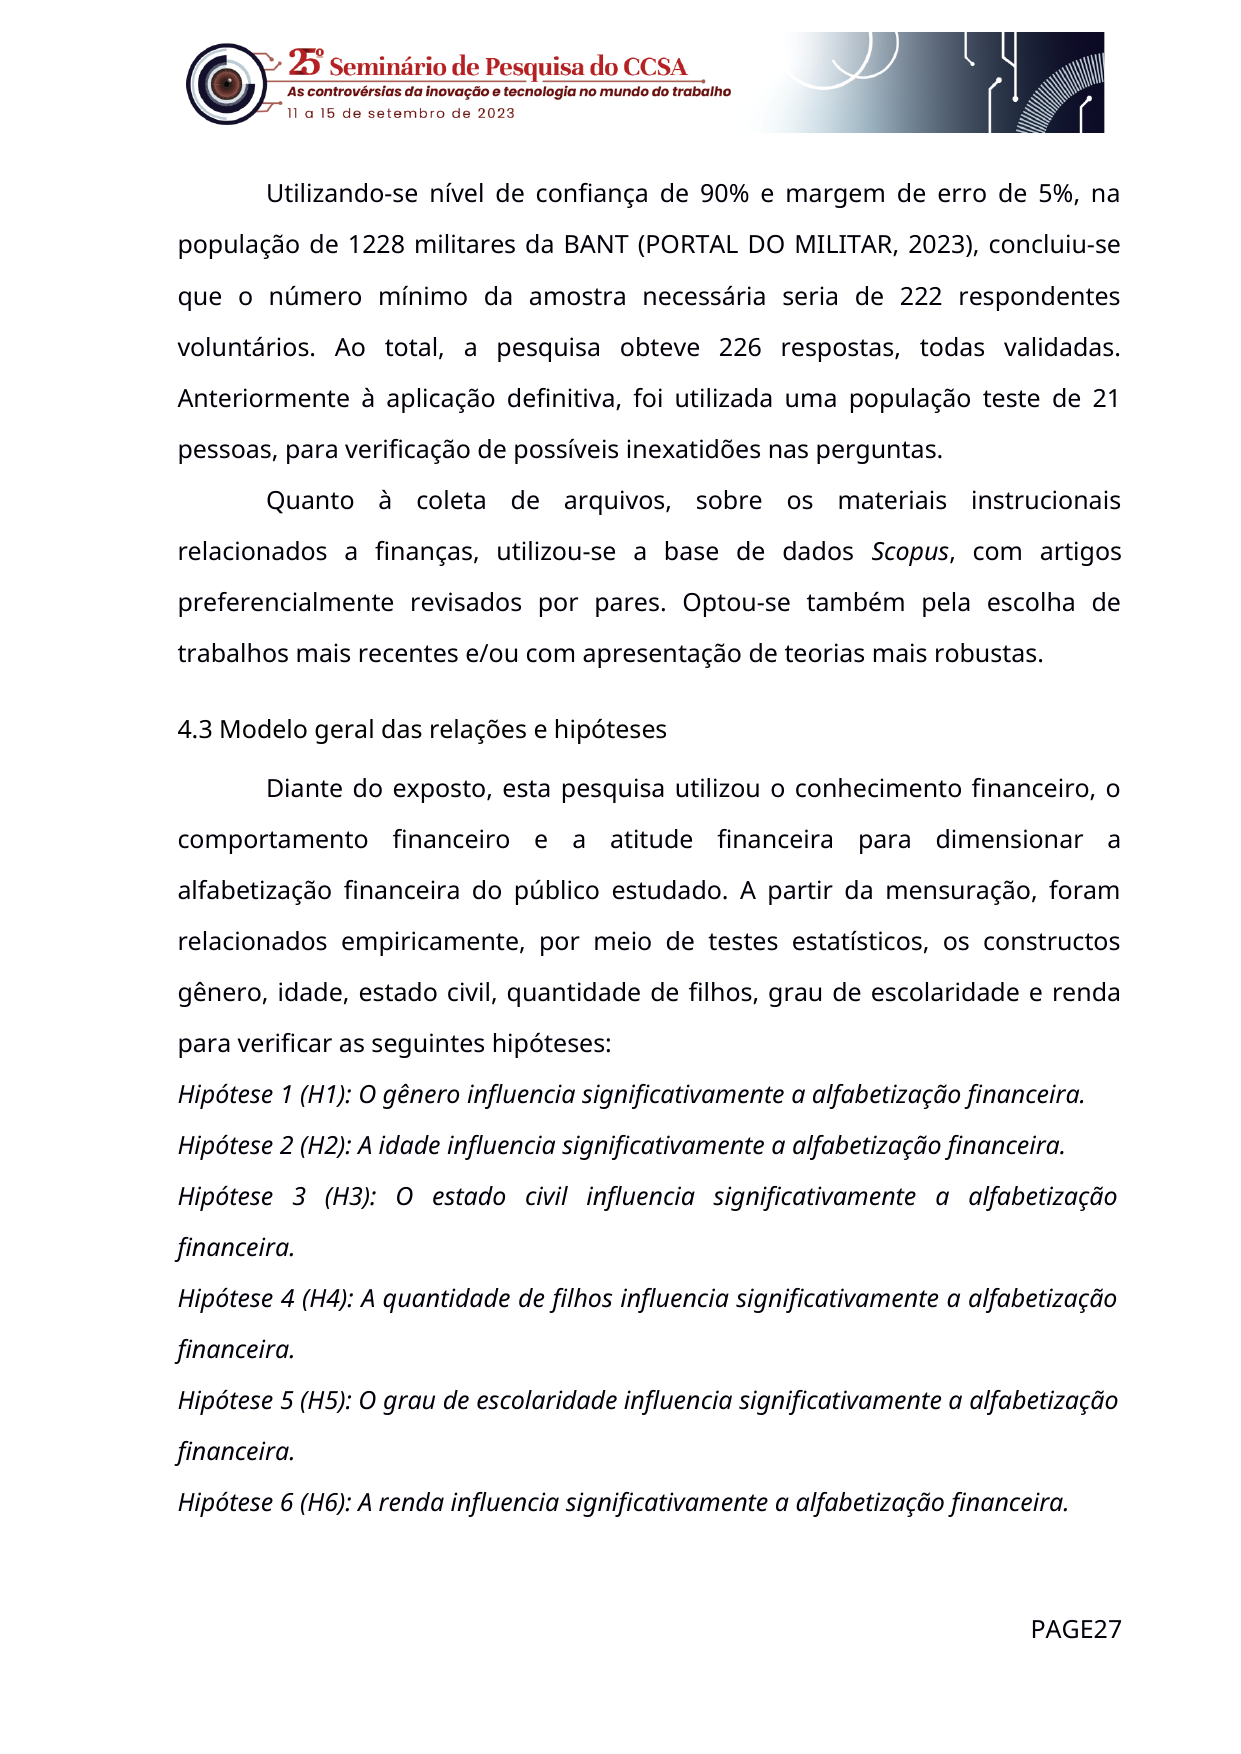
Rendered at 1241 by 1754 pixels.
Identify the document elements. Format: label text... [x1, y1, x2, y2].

text Utilizando-se nível de confiança de 90% e margem de erro de 5%, na população de 1228 militares da BANT (PORTAL DO MILITAR, 2023), concluiu-se que o número mínimo da amostra necessária seria de 222 respondentes voluntários. Ao total, a pesquisa obteve 226 respostas, todas validadas. Anteriormente à aplicação definitiva, foi utilizada uma população teste de 21 pessoas, para verificação de possíveis inexatidões nas perguntas. [177, 176, 1122, 465]
text Hipótese 2 (H2): A idade influencia significativamente a alfabetização financeira. [177, 1128, 1122, 1162]
text Hipótese 6 (H6): A renda influencia significativamente a alfabetização financeira. [177, 1485, 1122, 1519]
text Hipótese 3 (H3): O estado civil influencia significativamente a alfabetização financeira. [177, 1179, 1122, 1264]
subtitle 4.3 Modelo geral das relações e hipóteses [177, 711, 1122, 746]
picture [173, 32, 1103, 132]
text Hipótese 1 (H1): O gênero influencia significativamente a alfabetização financeira. [177, 1077, 1122, 1111]
text Hipótese 4 (H4): A quantidade de filhos influencia significativamente a alfabetização financeira. [177, 1281, 1122, 1366]
text Hipótese 5 (H5): O grau de escolaridade influencia significativamente a alfabetização financeira. [177, 1383, 1122, 1468]
text Diante do exposto, esta pesquisa utilizou o conhecimento financeiro, o comportamento financeiro e a atitude financeira para dimensionar a alfabetização financeira do público estudado. A partir da mensuração, foram relacionados empiricamente, por meio de testes estatísticos, os constructos gênero, idade, estado civil, quantidade de filhos, grau de escolaridade e renda para verificar as seguintes hipóteses: [177, 771, 1122, 1060]
text Quanto à coleta de arquivos, sobre os materiais instrucionais relacionados a finanças, utilizou-se a base de dados Scopus, com artigos preferencialmente revisados por pares. Optou-se também pela escolha de trabalhos mais recentes e/ou com apresentação de teorias mais robustas. [177, 482, 1122, 669]
